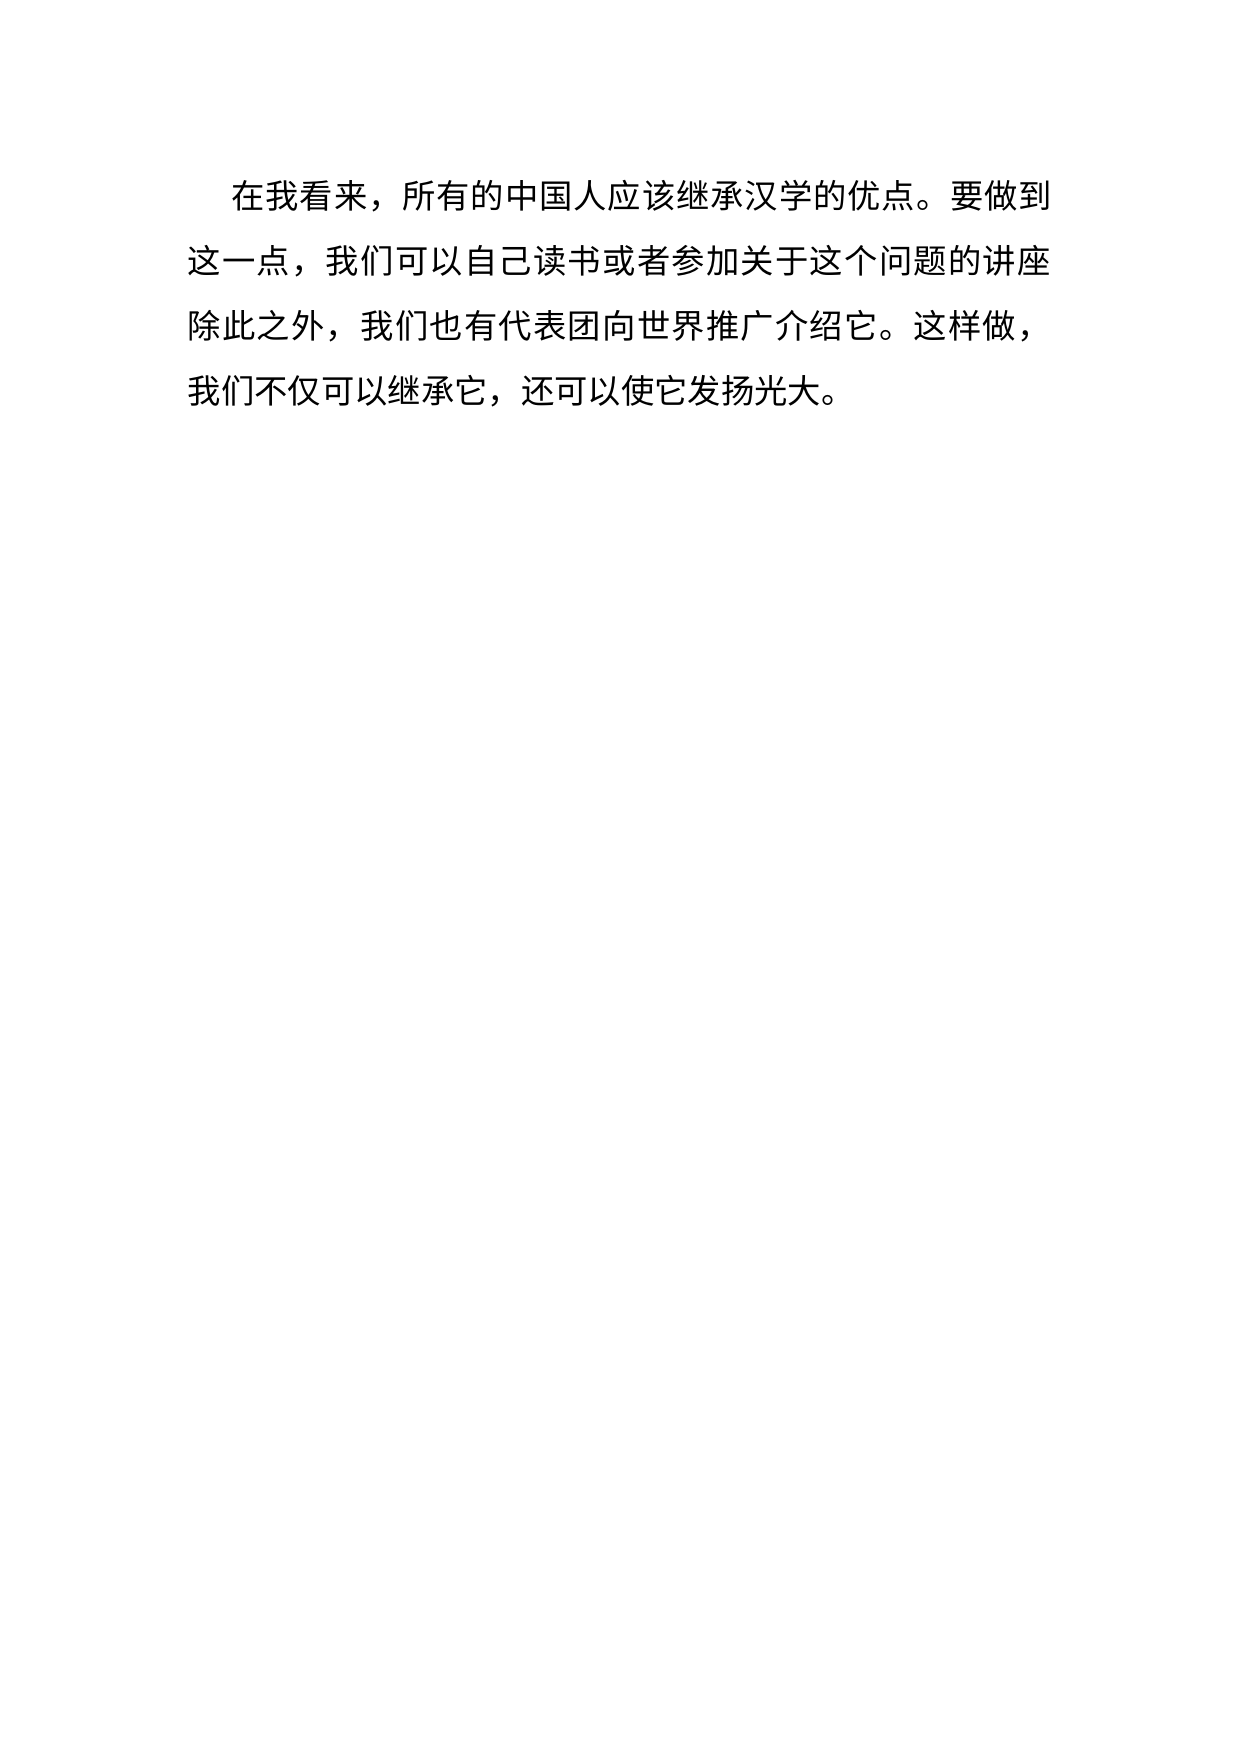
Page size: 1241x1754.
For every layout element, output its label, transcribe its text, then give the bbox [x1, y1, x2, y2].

text 在我看来，所有的中国人应该继承汉学的优点。要做到这一点，我们可以自己读书或者参加关于这个问题的讲座。除此之外，我们也有代表团向世界推广介绍它。这样做，我们不仅可以继承它，还可以使它发扬光大。 [187, 162, 1053, 422]
